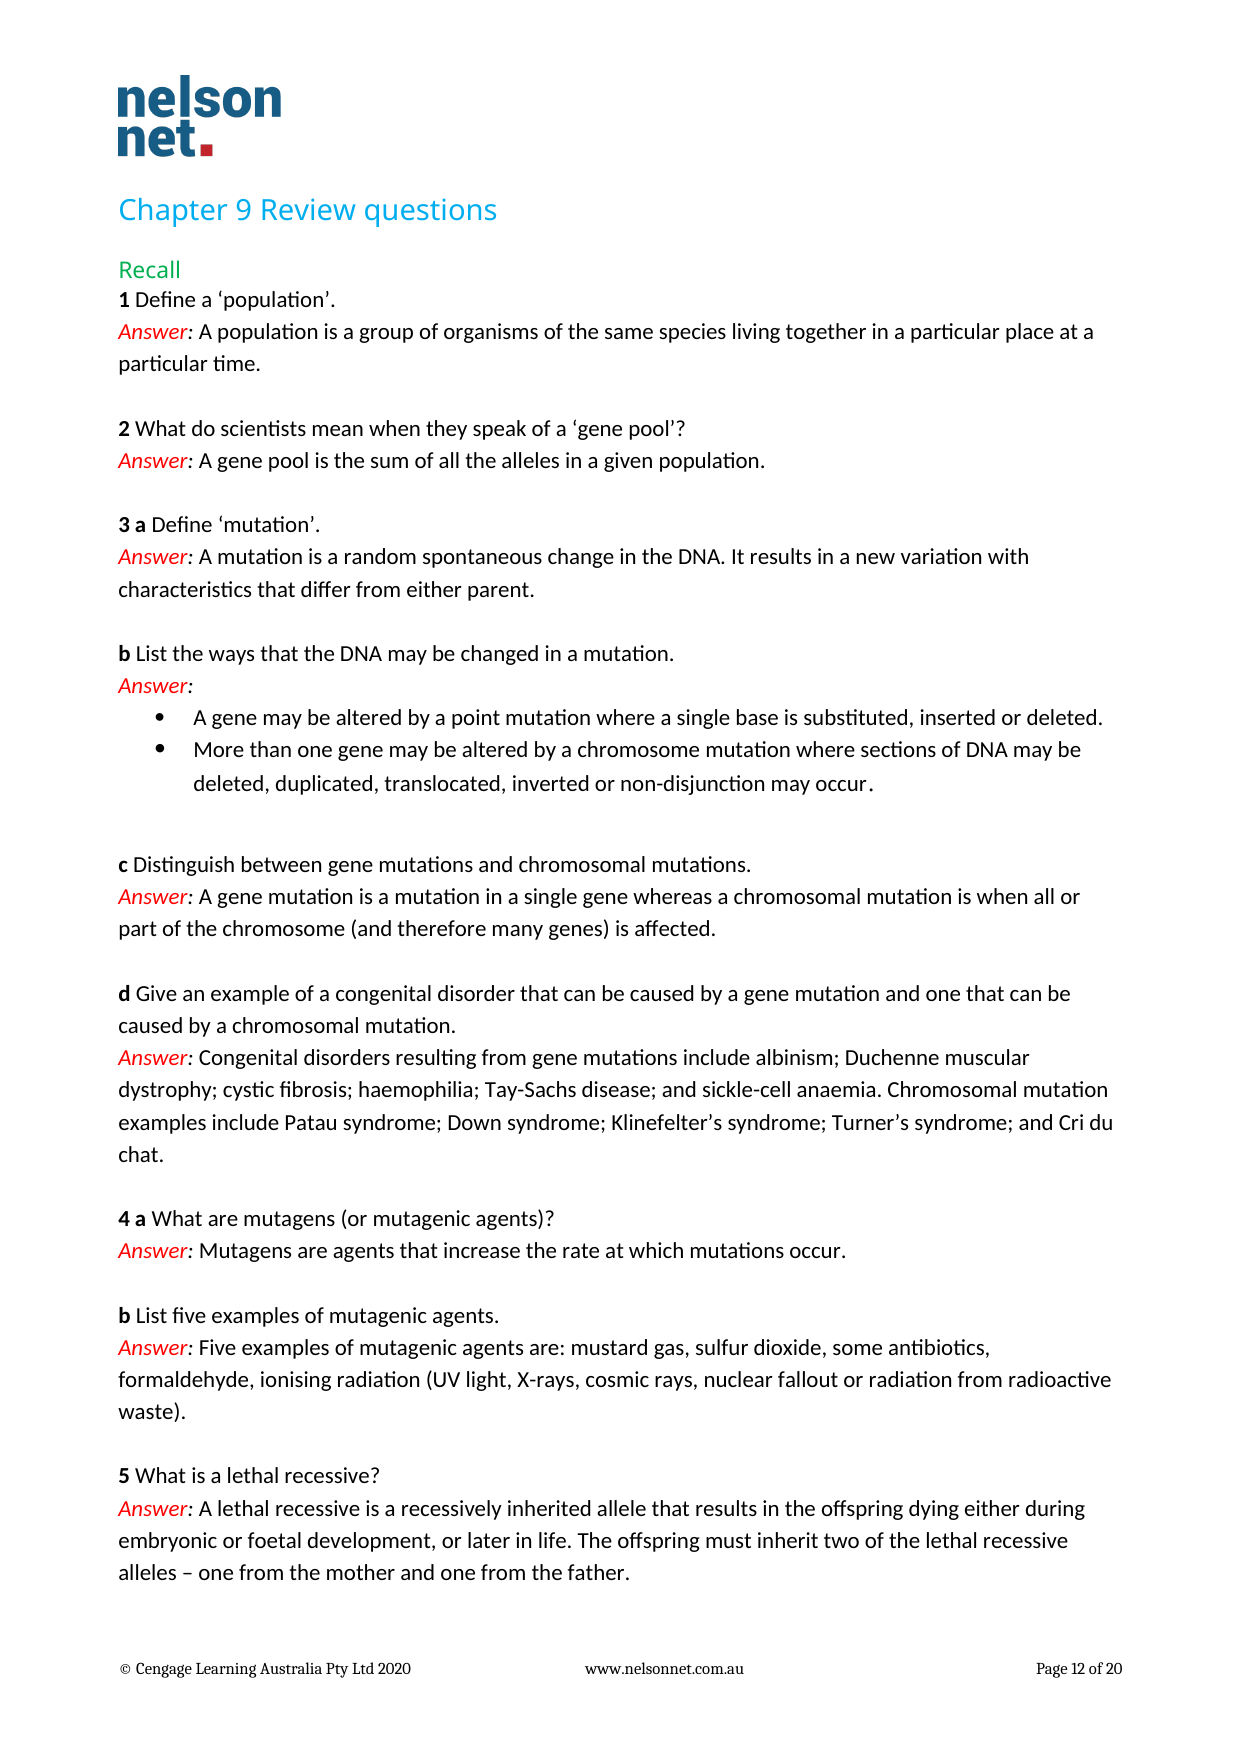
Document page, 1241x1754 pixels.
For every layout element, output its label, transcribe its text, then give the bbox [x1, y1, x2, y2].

text Answer: Mutagens are agents that increase the rate at which mutations occur. [118, 1236, 1122, 1264]
text Answer: A gene mutation is a mutation in a single gene whereas a chromosomal mutation is when all or part of the chromosome (and therefore many genes) is affected. [118, 882, 1122, 942]
text Recall [118, 254, 1122, 285]
text b List the ways that the DNA may be changed in a mutation. [118, 639, 1122, 667]
text 1 Define a ‘population’. [118, 285, 1122, 313]
text Answer: A mutation is a random spontaneous change in the DNA. It results in a new variation with characteristics that differ from either parent. [118, 542, 1122, 603]
text Answer: A lethal recessive is a recessively inherited allele that results in the offspring dying either during embryonic or foetal development, or later in life. The offspring must inherit two of the lethal recessive alleles – one from the mother and one from the father. [118, 1494, 1122, 1586]
text Answer: [118, 671, 1122, 699]
text Answer: Five examples of mutagenic agents are: mustard gas, sulfur dioxide, some antibiotics, formaldehyde, ionising radiation (UV light, X-rays, cosmic rays, nuclear fallout or radiation from radioactive waste). [118, 1333, 1122, 1425]
list A gene may be altered by a point mutation where a single base is substituted, inserted or deleted. [156, 703, 1122, 731]
text d Give an example of a congenital disorder that can be caused by a gene mutation and one that can be caused by a chromosomal mutation. [118, 979, 1122, 1039]
list More than one gene may be altered by a chromosome mutation where sections of DNA may be deleted, duplicated, translocated, inverted or non-disjunction may occur. [156, 736, 1122, 797]
text c Distinguish between gene mutations and chromosomal mutations. [118, 850, 1122, 878]
text 4 a What are mutagens (or mutagenic agents)? [118, 1204, 1122, 1232]
text Answer: A gene pool is the sum of all the alleles in a given population. [118, 446, 1122, 474]
picture [118, 75, 281, 157]
text 3 a Define ‘mutation’. [118, 510, 1122, 538]
text Answer: Congenital disorders resulting from gene mutations include albinism; Duchenne muscular dystrophy; cystic fibrosis; haemophilia; Tay-Sachs disease; and sickle-cell anaemia. Chromosomal mutation examples include Patau syndrome; Down syndrome; Klinefelter’s syndrome; Turner’s syndrome; and Cri du chat. [118, 1043, 1122, 1168]
text b List five examples of mutagenic agents. [118, 1301, 1122, 1329]
text 2 What do scientists mean when they speak of a ‘gene pool’? [118, 414, 1122, 442]
text Chapter 9 Review questions [118, 189, 1122, 229]
text 5 What is a lethal recessive? [118, 1462, 1122, 1490]
text Answer: A population is a group of organisms of the same species living together in a particular place at a particular time. [118, 317, 1122, 377]
